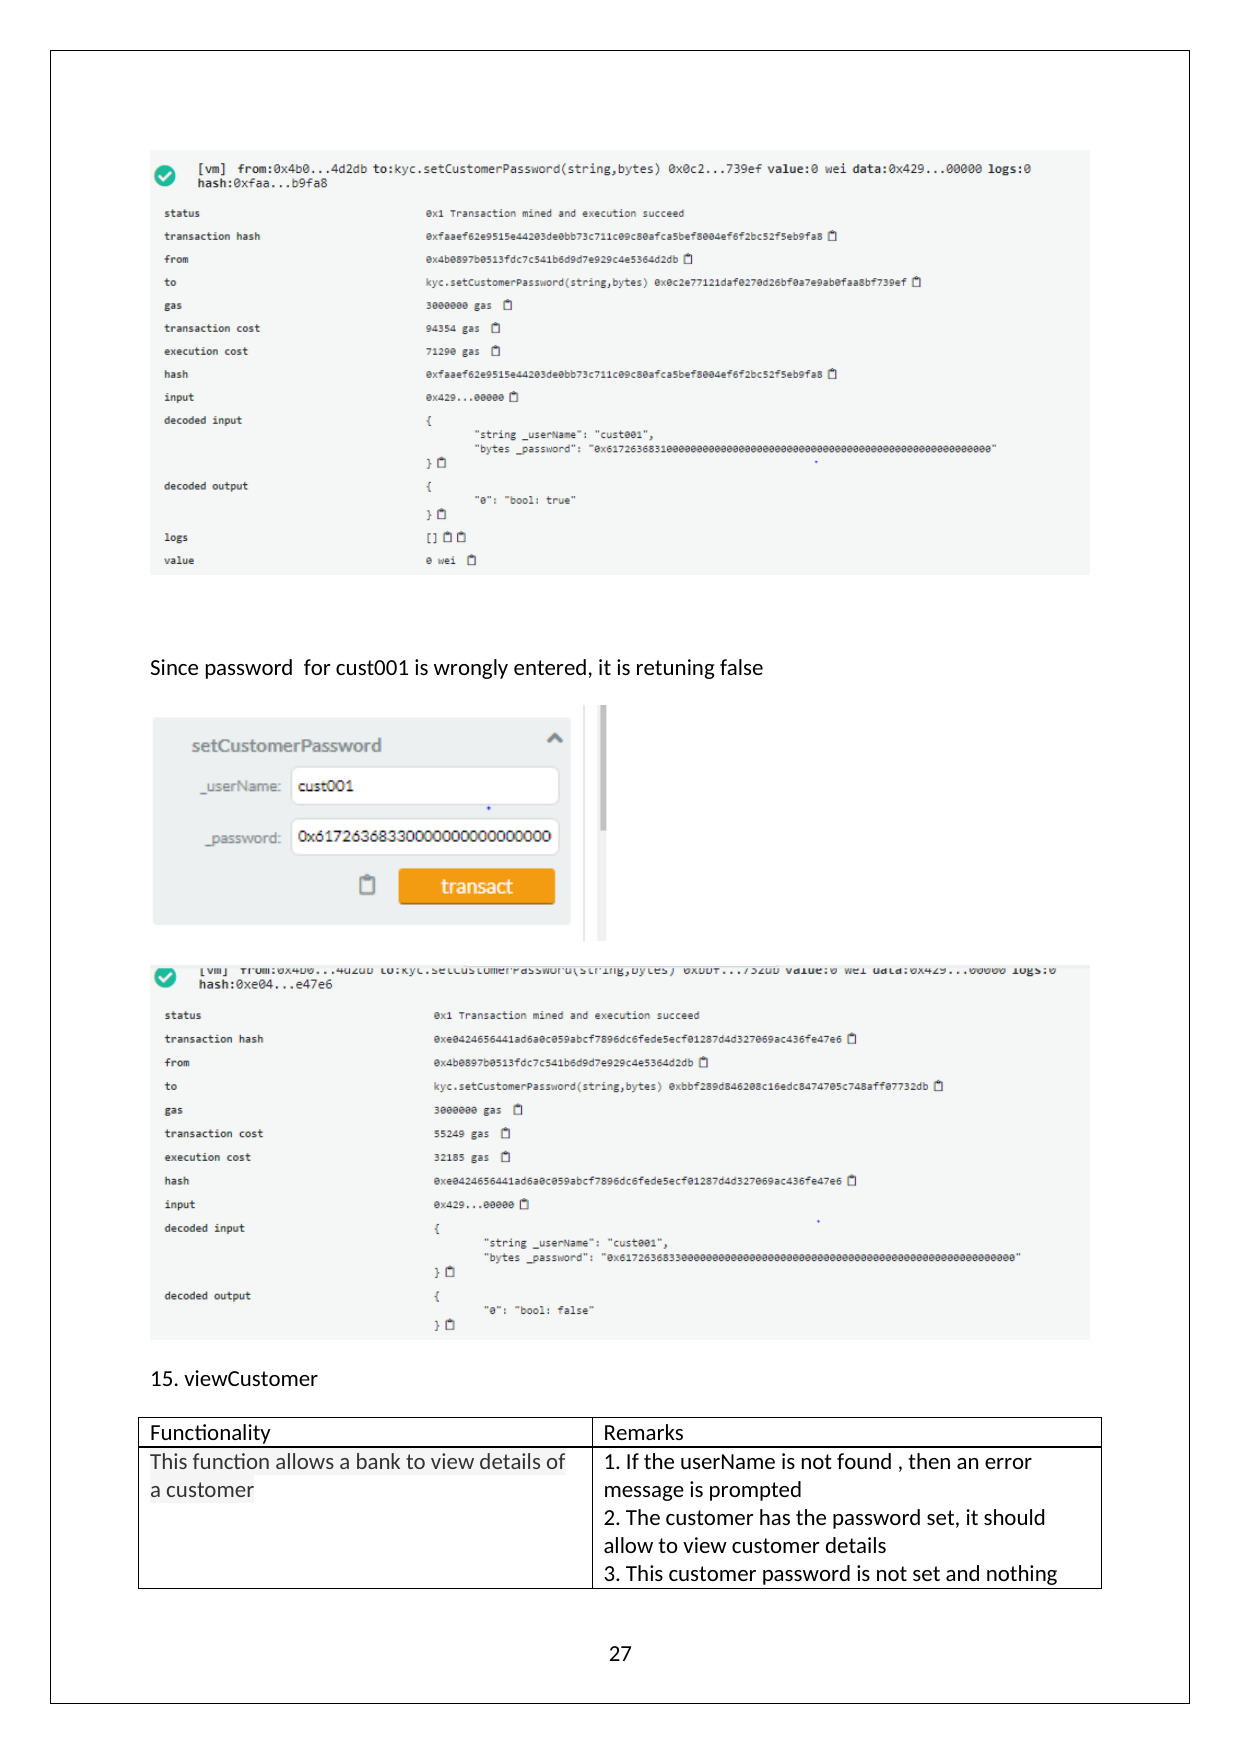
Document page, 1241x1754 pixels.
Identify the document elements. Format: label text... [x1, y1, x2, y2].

picture [150, 965, 1091, 1340]
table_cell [593, 1448, 1101, 1587]
table_header Remarks [593, 1418, 1101, 1446]
text 15. viewCustomer [150, 1364, 1090, 1392]
table_header Functionality [139, 1418, 592, 1446]
picture [150, 705, 607, 941]
text Since password for cust001 is wrongly entered, it is retuning false [150, 653, 1090, 681]
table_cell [139, 1448, 592, 1587]
picture [150, 150, 1091, 575]
